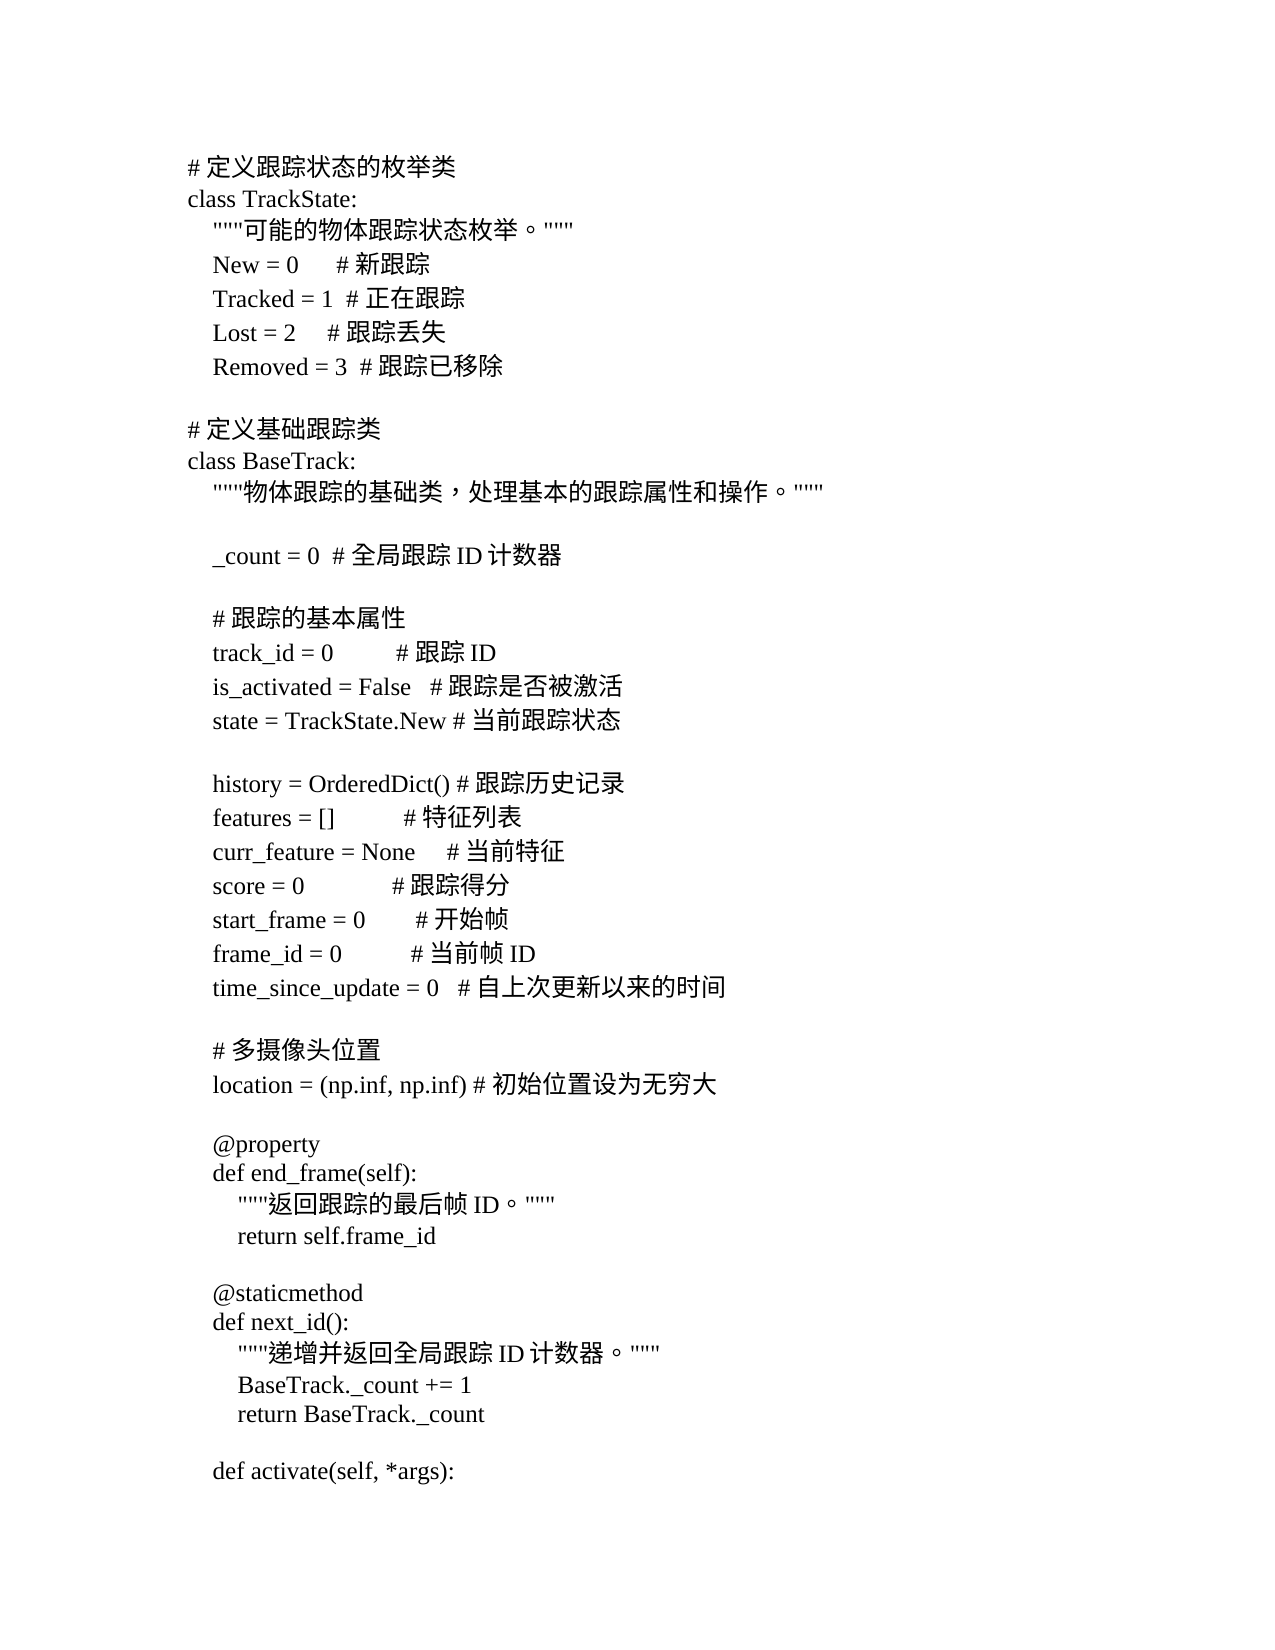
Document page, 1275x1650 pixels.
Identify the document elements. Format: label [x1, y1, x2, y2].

text [187, 150, 1087, 1485]
